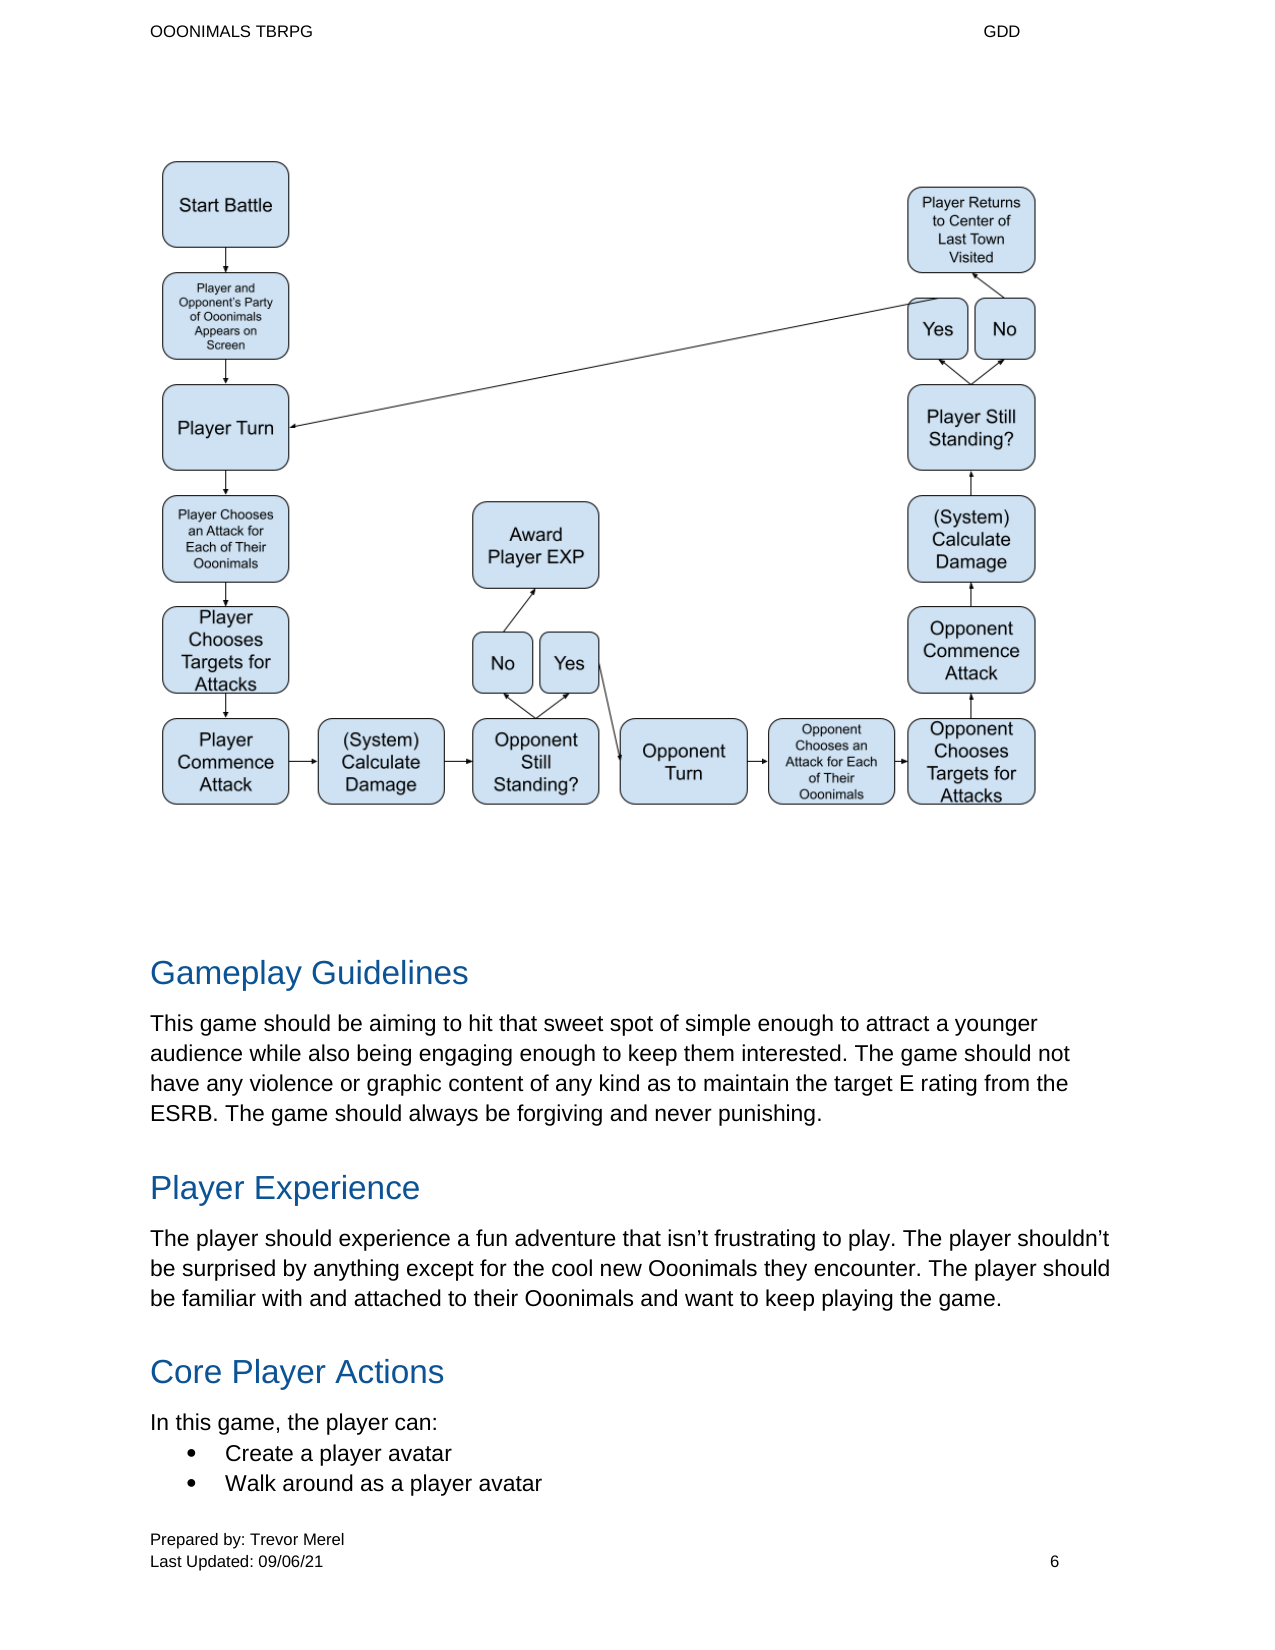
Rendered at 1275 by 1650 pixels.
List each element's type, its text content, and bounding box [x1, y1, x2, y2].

subtitle Player Experience [150, 1168, 1125, 1206]
text The player should experience a fun adventure that isn’t frustrating to play. The player shouldn’t be surprised by anything except for the cool new Ooonimals they encounter. The player should be familiar with and attached to their Ooonimals and want to keep playing the game. [150, 1224, 1125, 1311]
subtitle Core Player Actions [150, 1353, 1125, 1391]
picture [150, 150, 1125, 882]
text In this game, the player can: [150, 1409, 1125, 1436]
list Create a player avatar [187, 1439, 1125, 1466]
list Walk around as a player avatar [187, 1470, 1125, 1496]
text This game should be aiming to hit that sweet spot of simple enough to attract a younger audience while also being engaging enough to keep them interested. The game should not have any violence or graphic content of any kind as to maintain the target E rating from the ESRB. The game should always be forgiving and never punishing. [150, 1009, 1125, 1126]
subtitle Gameplay Guidelines [150, 953, 1125, 991]
